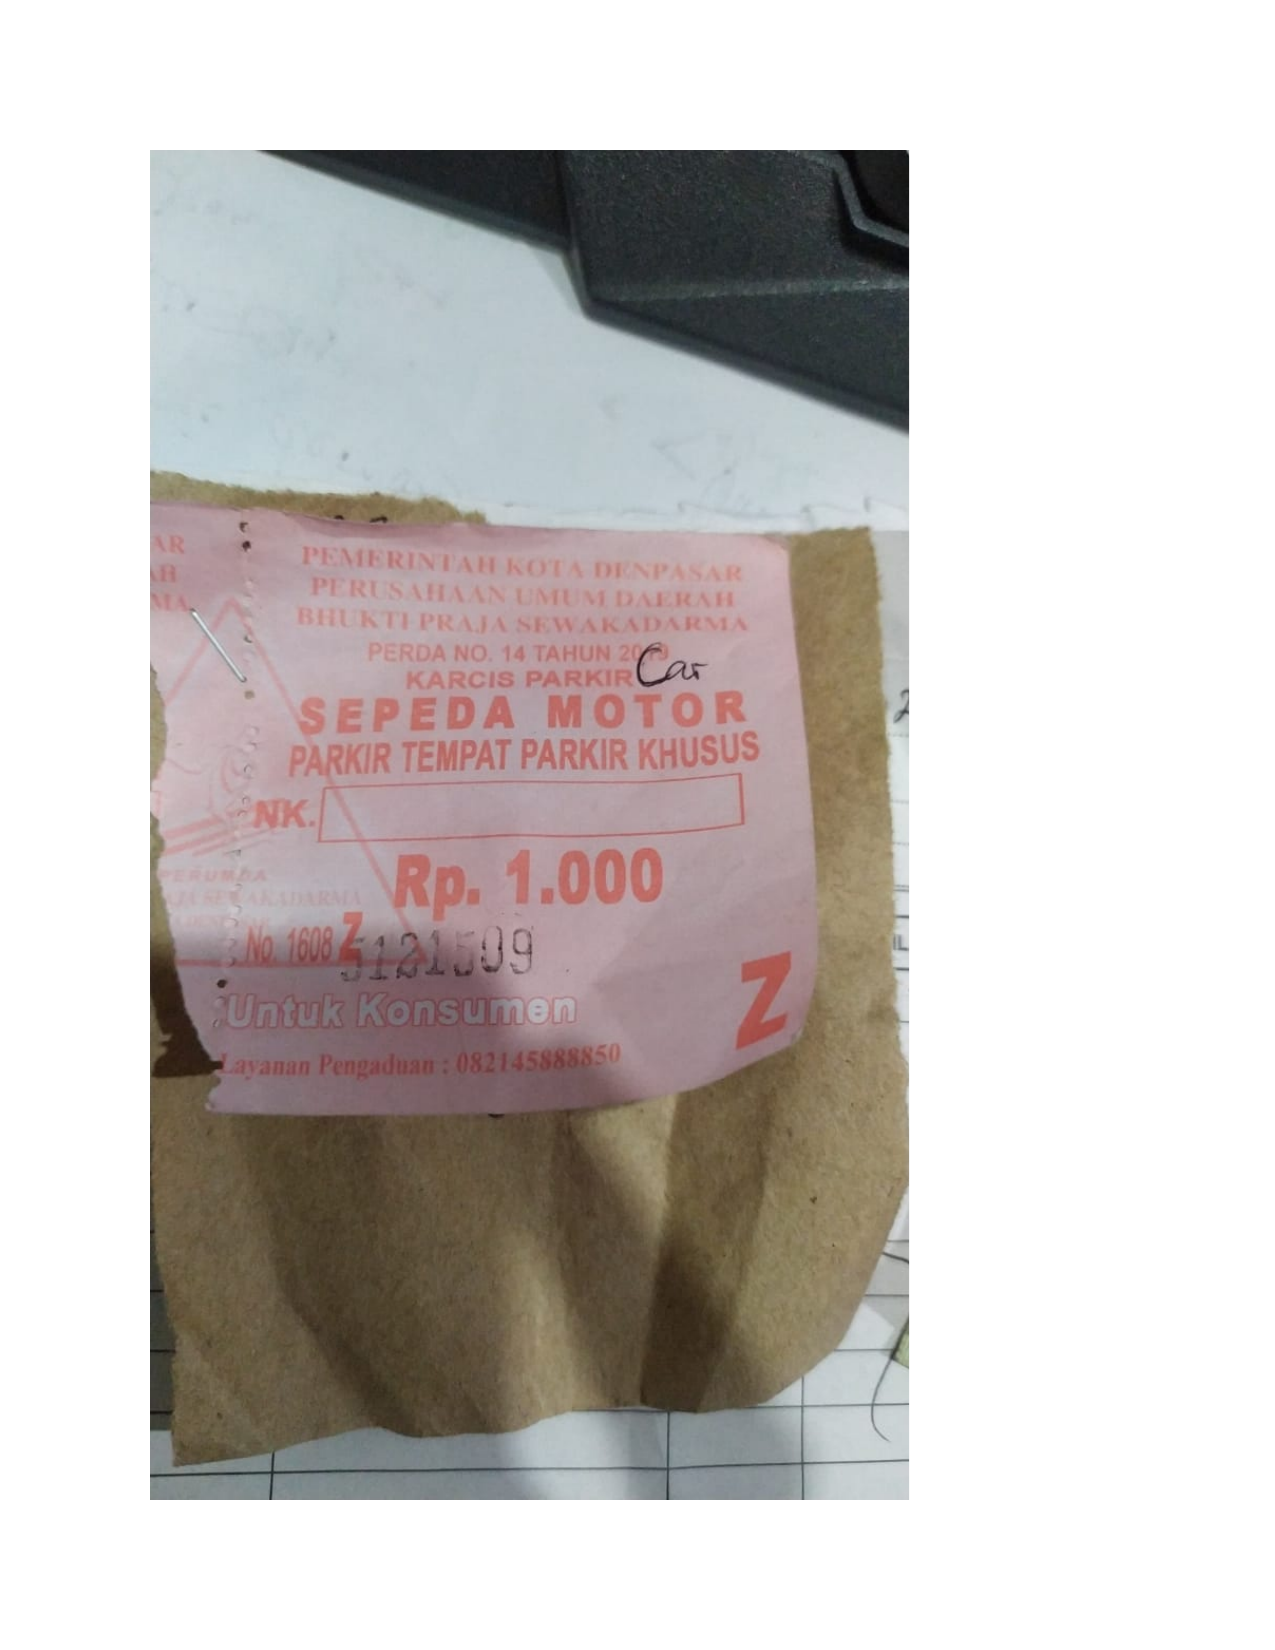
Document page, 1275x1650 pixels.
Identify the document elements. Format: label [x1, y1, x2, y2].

picture [150, 150, 910, 1500]
